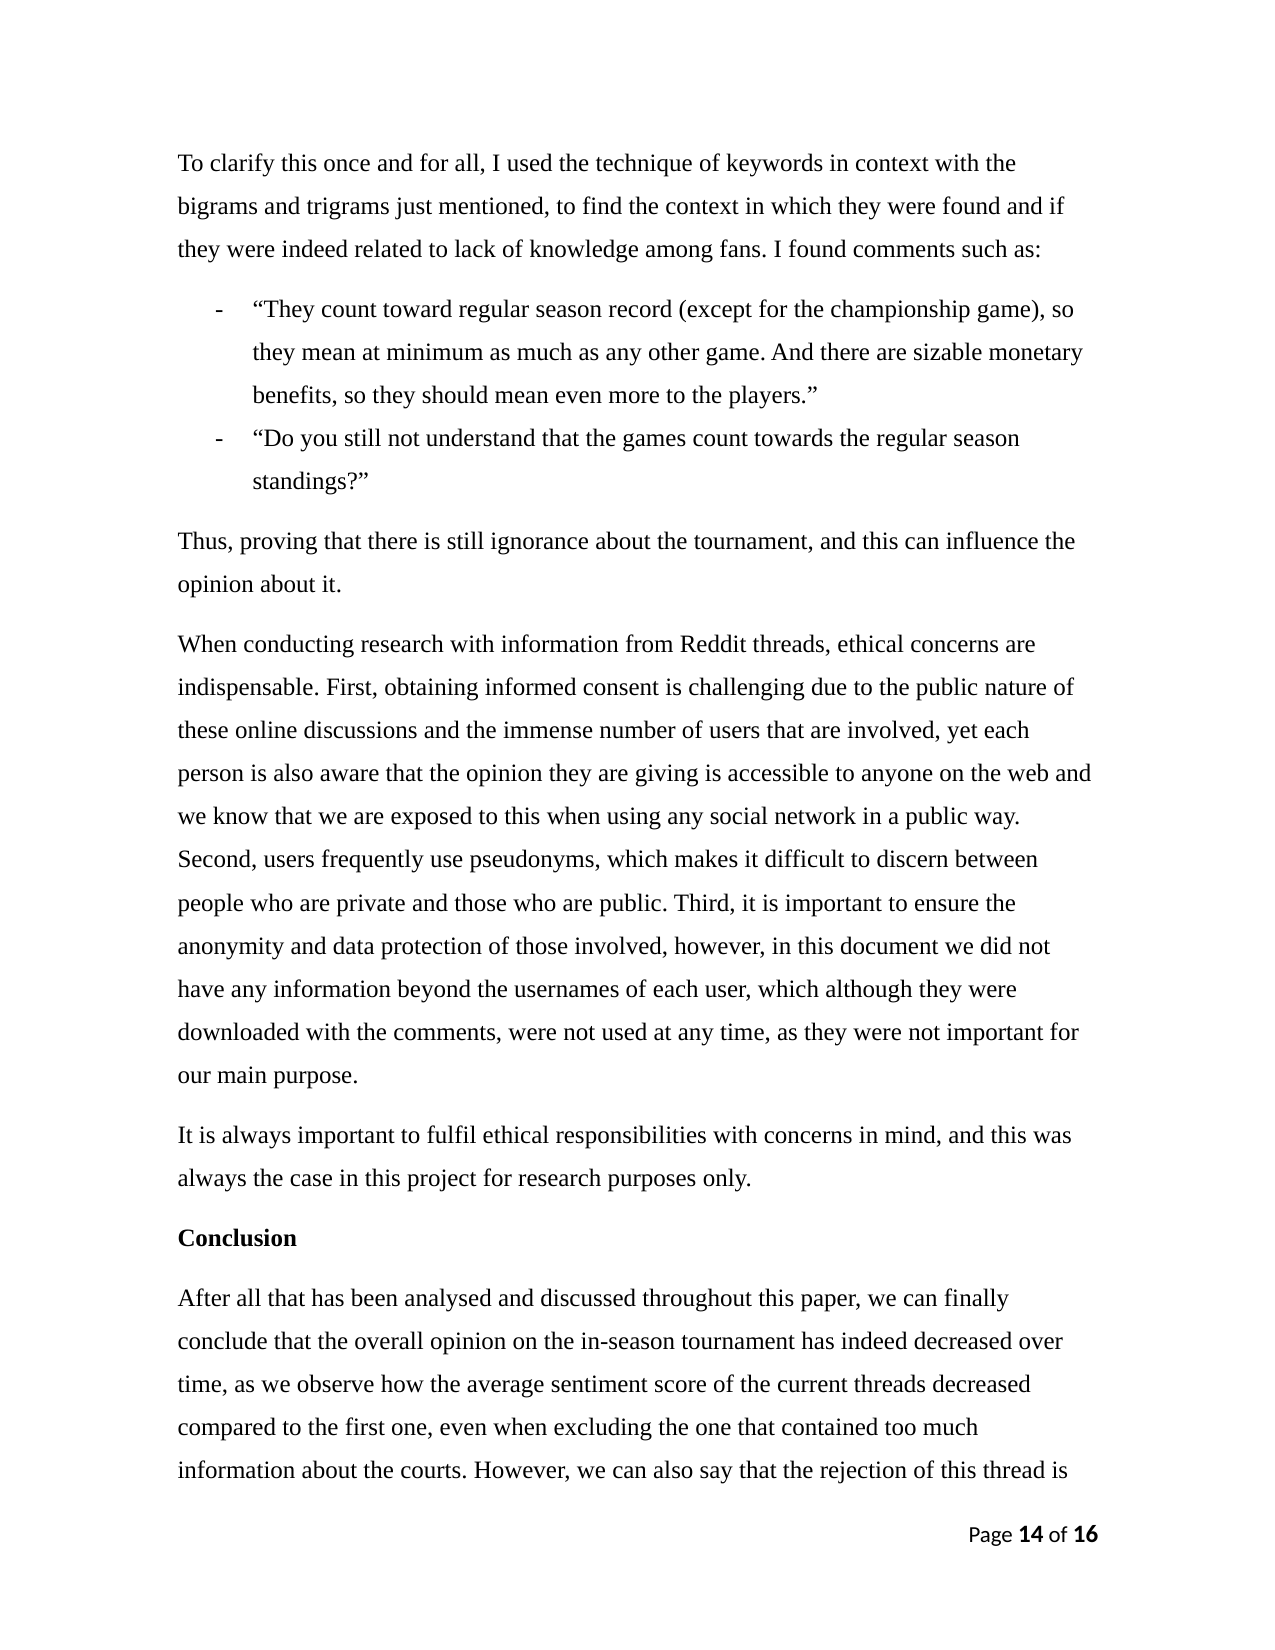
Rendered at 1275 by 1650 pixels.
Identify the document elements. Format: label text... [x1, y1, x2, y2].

text Conclusion [177, 1223, 1098, 1252]
text To clarify this once and for all, I used the technique of keywords in context with the bigrams and trigrams just mentioned, to find the context in which they were found and if they were indeed related to lack of knowledge among fans. I found comments such as: [177, 148, 1098, 263]
text It is always important to fulfil ethical responsibilities with concerns in mind, and this was always the case in this project for research purposes only. [177, 1120, 1098, 1192]
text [177, 1283, 1098, 1484]
list “Do you still not understand that the games count towards the regular season standings?” [215, 423, 1098, 495]
text Thus, proving that there is still ignorance about the tournament, and this can influence the opinion about it. [177, 526, 1098, 598]
text When conducting research with information from Reddit threads, ethical concerns are indispensable. First, obtaining informed consent is challenging due to the public nature of these online discussions and the immense number of users that are involved, yet each person is also aware that the opinion they are giving is accessible to anyone on the web and we know that we are exposed to this when using any social network in a public way. Second, users frequently use pseudonyms, which makes it difficult to discern between people who are private and those who are public. Third, it is important to ensure the anonymity and data protection of those involved, however, in this document we did not have any information beyond the usernames of each user, which although they were downloaded with the comments, were not used at any time, as they were not important for our main purpose. [177, 629, 1098, 1089]
list “They count toward regular season record (except for the championship game), so they mean at minimum as much as any other game. And there are sizable monetary benefits, so they should mean even more to the players.” [215, 294, 1098, 409]
